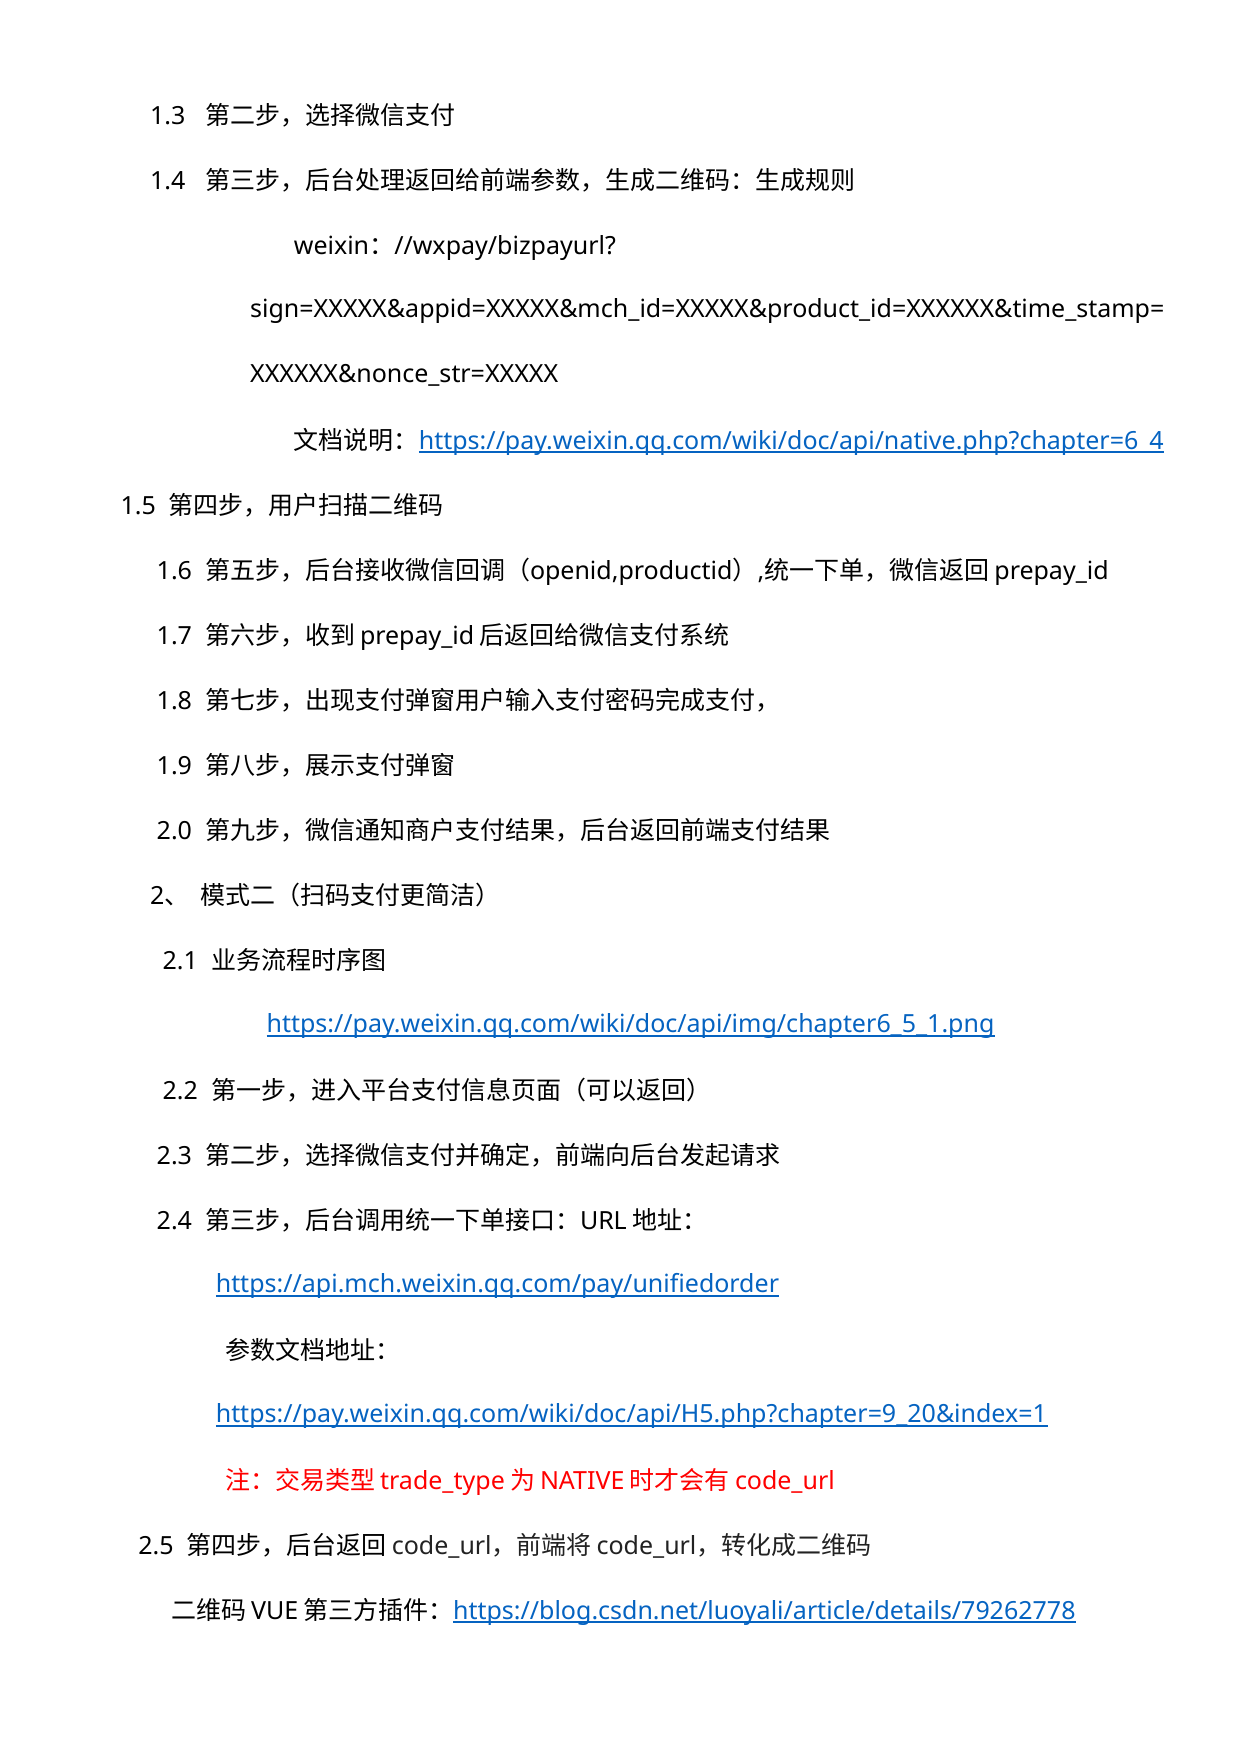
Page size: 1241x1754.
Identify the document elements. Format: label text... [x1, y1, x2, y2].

list 1.4 第三步，后台处理返回给前端参数，生成二维码：生成规则 [150, 146, 1165, 211]
text 2.4 第三步，后台调用统一下单接口：URL地址： [75, 1186, 1165, 1251]
list 注：交易类型trade_type为NATIVE时才会有 code_url [150, 1446, 1165, 1511]
text 2.0 第九步，微信通知商户支付结果，后台返回前端支付结果 [106, 796, 1165, 861]
text 二维码VUE第三方插件：https://blog.csdn.net/luoyali/article/details/79262778 [75, 1576, 1165, 1641]
text 2.5 第四步，后台返回code_url，前端将code_url，转化成二维码 [75, 1511, 1165, 1576]
list 参数文档地址： [150, 1316, 1165, 1381]
text 1.8 第七步，出现支付弹窗用户输入支付密码完成支付， [106, 666, 1165, 731]
list https://pay.weixin.qq.com/wiki/doc/api/H5.php?chapter=9_20&index=1 [150, 1381, 1165, 1446]
list 文档说明：https://pay.weixin.qq.com/wiki/doc/api/native.php?chapter=6_4 [250, 406, 1165, 471]
text 1.5 第四步，用户扫描二维码 [75, 471, 1165, 536]
text 2.3 第二步，选择微信支付并确定，前端向后台发起请求 [75, 1121, 1165, 1186]
text 1.6 第五步，后台接收微信回调（openid,productid）,统一下单，微信返回prepay_id [106, 536, 1165, 601]
text 2.2 第一步，进入平台支付信息页面（可以返回） [75, 1056, 1165, 1121]
text 1.7 第六步，收到prepay_id后返回给微信支付系统 [106, 601, 1165, 666]
text https://pay.weixin.qq.com/wiki/doc/api/img/chapter6_5_1.png [75, 991, 1165, 1056]
text 2.1 业务流程时序图 [149, 926, 1165, 991]
list 2、 模式二（扫码支付更简洁） [150, 861, 1165, 926]
list weixin：//wxpay/bizpayurl?sign=XXXXX&appid=XXXXX&mch_id=XXXXX&product_id=XXXXXX&time_stamp=XXXXXX&nonce_str=XXXXX [250, 211, 1165, 406]
text 1.9 第八步，展示支付弹窗 [106, 731, 1165, 796]
text 1.3 第二步，选择微信支付 [75, 81, 1165, 146]
list https://api.mch.weixin.qq.com/pay/unifiedorder [150, 1251, 1165, 1316]
